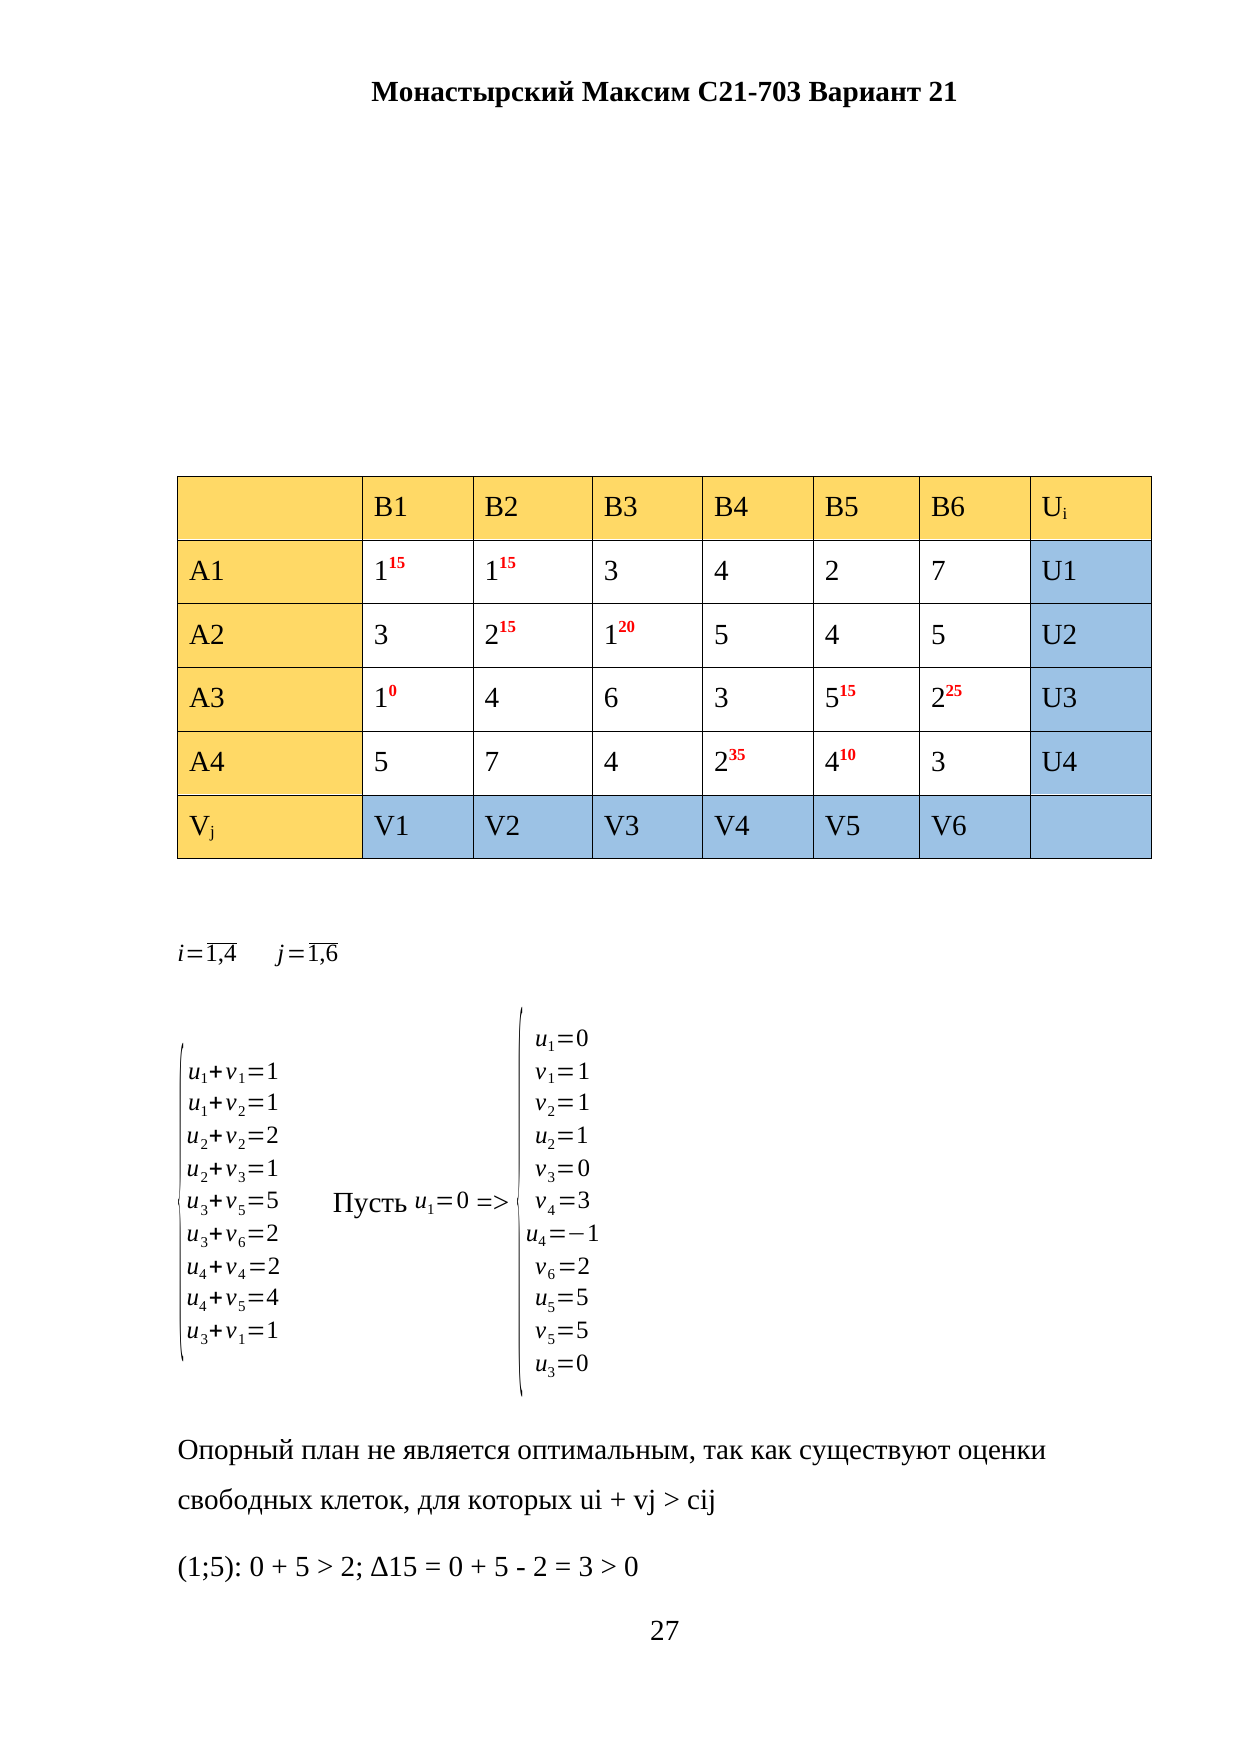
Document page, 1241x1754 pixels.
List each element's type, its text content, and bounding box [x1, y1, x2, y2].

table_cell 235 [703, 732, 813, 794]
table_header B5 [814, 477, 919, 539]
table_cell 4 [474, 668, 592, 731]
table_cell 410 [814, 732, 919, 794]
text Пусть => [177, 1006, 1152, 1398]
table_cell 3 [363, 604, 473, 667]
table_cell 5 [363, 732, 473, 794]
table_cell 5 [920, 604, 1030, 667]
table_cell 3 [593, 541, 702, 603]
table_header B2 [474, 477, 592, 539]
table_cell U1 [1031, 541, 1151, 603]
table_cell 3 [703, 668, 813, 731]
table_cell 3 [920, 732, 1030, 794]
table_cell A3 [178, 668, 362, 731]
text (1;5): 0 + 5 > 2; ∆15 = 0 + 5 - 2 = 3 > 0 [177, 1549, 1152, 1583]
table_cell 4 [703, 541, 813, 603]
table_header B3 [593, 477, 702, 539]
table_cell 6 [593, 668, 702, 731]
table_header B1 [363, 477, 473, 539]
table_cell V4 [703, 796, 813, 858]
table_cell 4 [814, 604, 919, 667]
table_cell A1 [178, 541, 362, 603]
table_cell V1 [363, 796, 473, 858]
table_cell V5 [814, 796, 919, 858]
table_cell V6 [920, 796, 1030, 858]
table_cell 120 [593, 604, 702, 667]
table_cell Vj [178, 796, 362, 858]
table_cell 115 [474, 541, 592, 603]
table_cell U3 [1031, 668, 1151, 731]
table_cell [1031, 796, 1151, 858]
table_cell 4 [593, 732, 702, 794]
table_cell 215 [474, 604, 592, 667]
table_cell A4 [178, 732, 362, 794]
table_header B6 [920, 477, 1030, 539]
table_cell 7 [920, 541, 1030, 603]
table_cell 515 [814, 668, 919, 731]
table_header Ui [1031, 477, 1151, 539]
table_cell V3 [593, 796, 702, 858]
table_cell U2 [1031, 604, 1151, 667]
table_cell 2 [814, 541, 919, 603]
table_cell 5 [703, 604, 813, 667]
table_cell 7 [474, 732, 592, 794]
table_header [178, 477, 362, 539]
table_cell 10 [363, 668, 473, 731]
table_cell U4 [1031, 732, 1151, 794]
table_cell 115 [363, 541, 473, 603]
table_header B4 [703, 477, 813, 539]
text Опорный план не является оптимальным, так как существуют оценки свободных клеток, для которых ui + vj > cij [177, 1432, 1152, 1516]
table_cell A2 [178, 604, 362, 667]
table_cell 225 [920, 668, 1030, 731]
table_cell V2 [474, 796, 592, 858]
